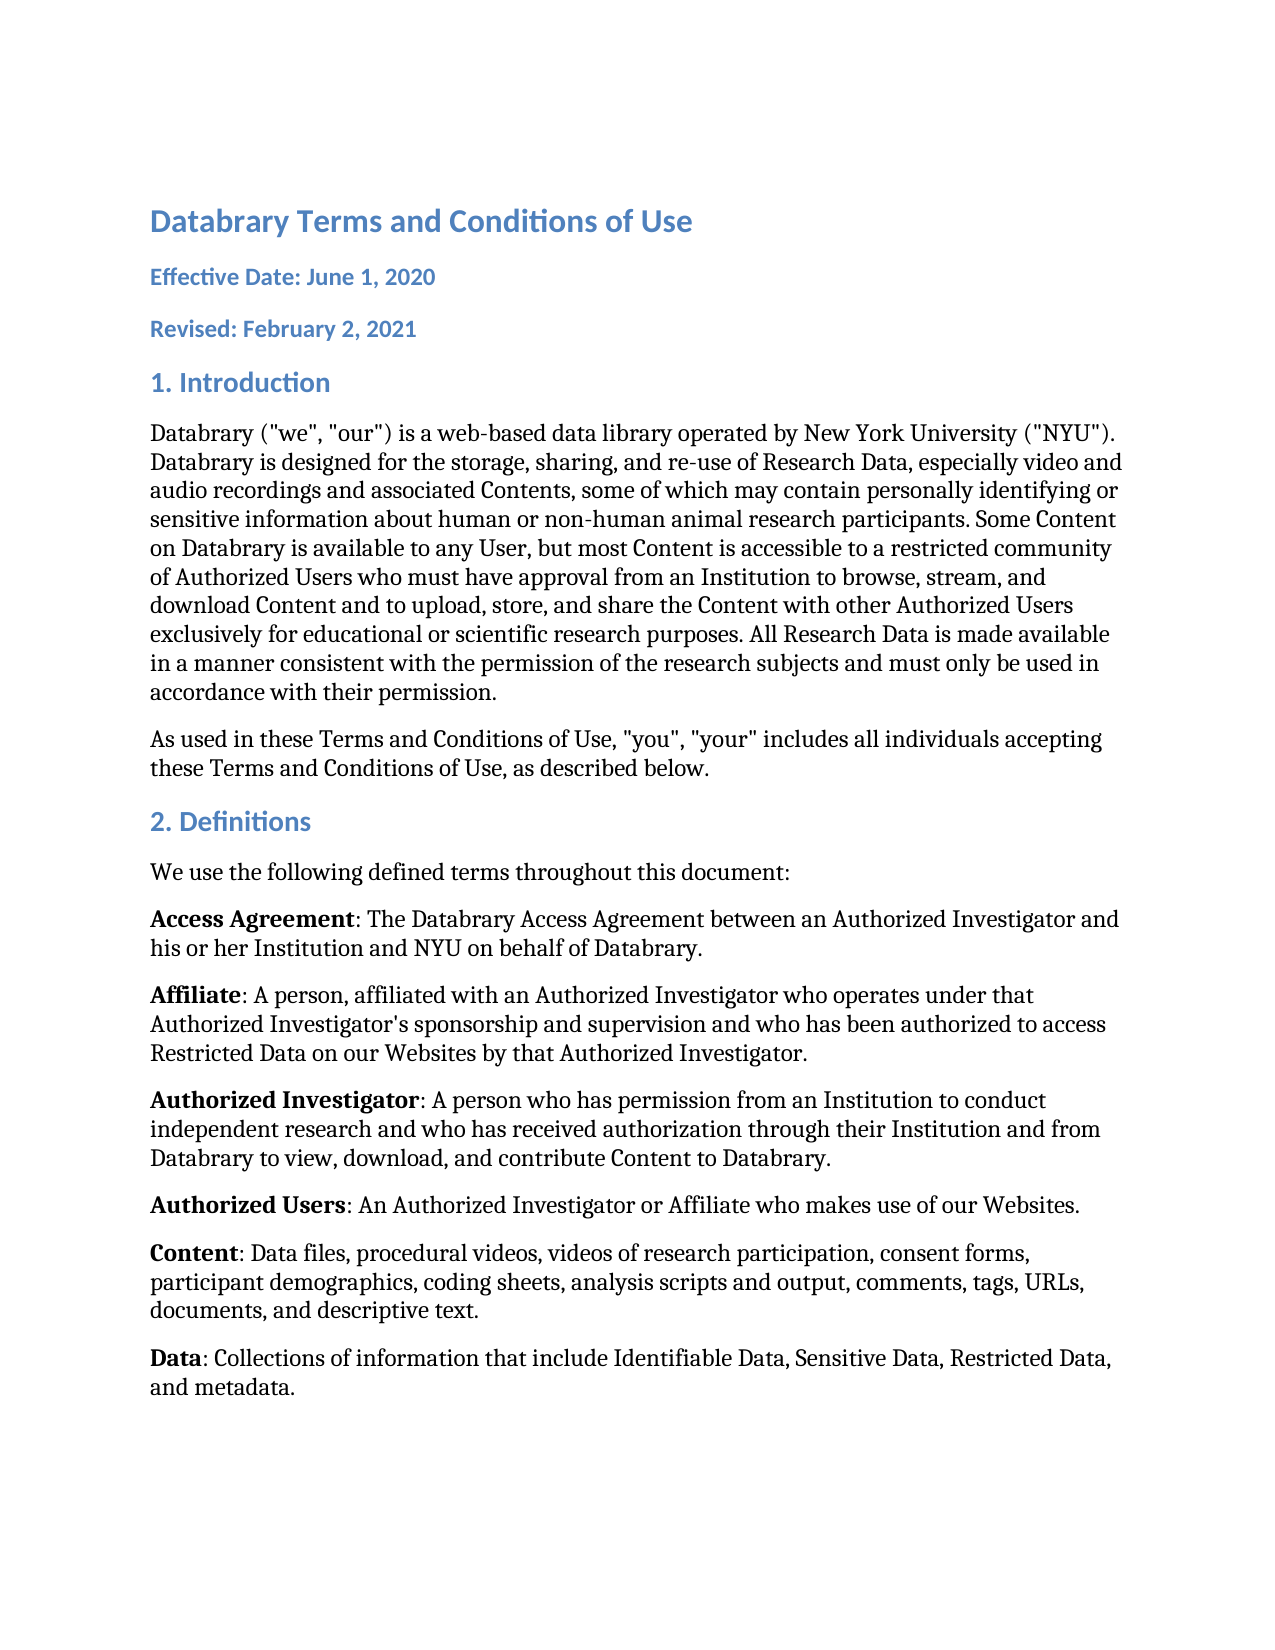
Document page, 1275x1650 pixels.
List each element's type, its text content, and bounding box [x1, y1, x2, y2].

text Access Agreement: The Databrary Access Agreement between an Authorized Investigator and his or her Institution and NYU on behalf of Databrary. [150, 905, 1125, 963]
text As used in these Terms and Conditions of Use, "you", "your" includes all individuals accepting these Terms and Conditions of Use, as described below. [150, 725, 1125, 782]
text Databrary ("we", "our") is a web-based data library operated by New York University ("NYU"). Databrary is designed for the storage, sharing, and re-use of Research Data, especially video and audio recordings and associated Contents, some of which may contain personally identifying or sensitive information about human or non-human animal research participants. Some Content on Databrary is available to any User, but most Content is accessible to a restricted community of Authorized Users who must have approval from an Institution to browse, stream, and download Content and to upload, store, and share the Content with other Authorized Users exclusively for educational or scientific research purposes. All Research Data is made available in a manner consistent with the permission of the research subjects and must only be used in accordance with their permission. [150, 419, 1125, 706]
subtitle 1. Introduction [150, 364, 1125, 400]
text Affiliate: A person, affiliated with an Authorized Investigator who operates under that Authorized Investigator's sponsorship and supervision and who has been authorized to access Restricted Data on our Websites by that Authorized Investigator. [150, 981, 1125, 1068]
text We use the following defined terms throughout this document: [150, 858, 1125, 886]
subtitle 2. Definitions [150, 803, 1125, 839]
text Authorized Investigator: A person who has permission from an Institution to conduct independent research and who has received authorization through their Institution and from Databrary to view, download, and contribute Content to Databrary. [150, 1086, 1125, 1173]
subtitle Effective Date: June 1, 2020 [150, 262, 1125, 292]
text Content: Data files, procedural videos, videos of research participation, consent forms, participant demographics, coding sheets, analysis scripts and output, comments, tags, URLs, documents, and descriptive text. [150, 1239, 1125, 1325]
subtitle Databrary Terms and Conditions of Use [150, 200, 1125, 241]
text Data: Collections of information that include Identifiable Data, Sensitive Data, Restricted Data, and metadata. [150, 1344, 1125, 1401]
text Authorized Users: An Authorized Investigator or Affiliate who makes use of our Websites. [150, 1191, 1125, 1220]
subtitle Revised: February 2, 2021 [150, 313, 1125, 343]
